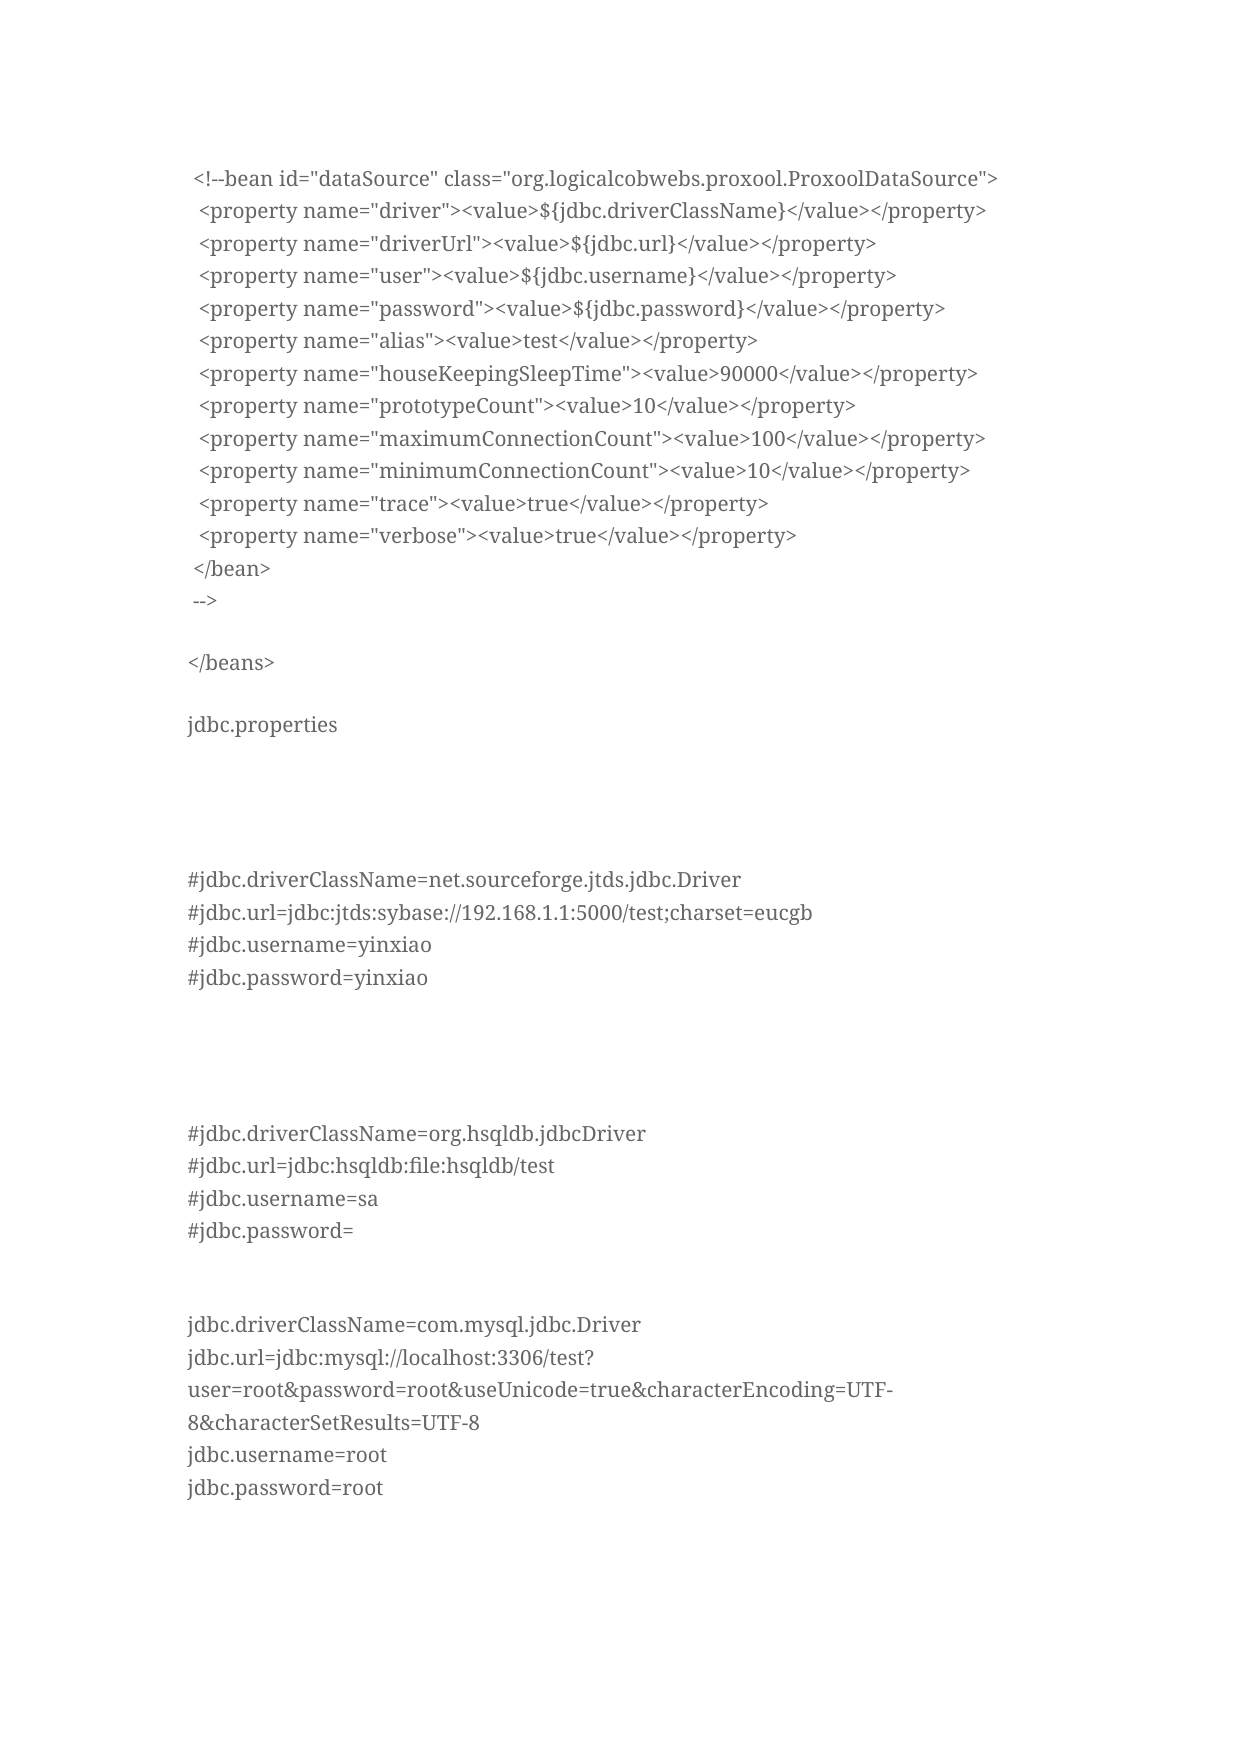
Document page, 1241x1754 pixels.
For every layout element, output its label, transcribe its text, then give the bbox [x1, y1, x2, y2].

text #jdbc.driverClassName=net.sourceforge.jtds.jdbc.Driver #jdbc.url=jdbc:jtds:sybase://192.168.1.1:5000/test;charset=eucgb #jdbc.username=yinxiao #jdbc.password=yinxiao [187, 831, 1053, 994]
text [187, 162, 1053, 617]
text jdbc.driverClassName=com.mysql.jdbc.Driver jdbc.url=jdbc:mysql://localhost:3306/test?user=root&password=root&useUnicode=true&characterEncoding=UTF-8&characterSetResults=UTF-8 jdbc.username=root jdbc.password=root [187, 1276, 1053, 1504]
text </beans> [187, 646, 1053, 679]
text jdbc.properties [187, 708, 1053, 740]
text #jdbc.driverClassName=org.hsqldb.jdbcDriver #jdbc.url=jdbc:hsqldb:file:hsqldb/test #jdbc.username=sa #jdbc.password= [187, 1084, 1053, 1247]
